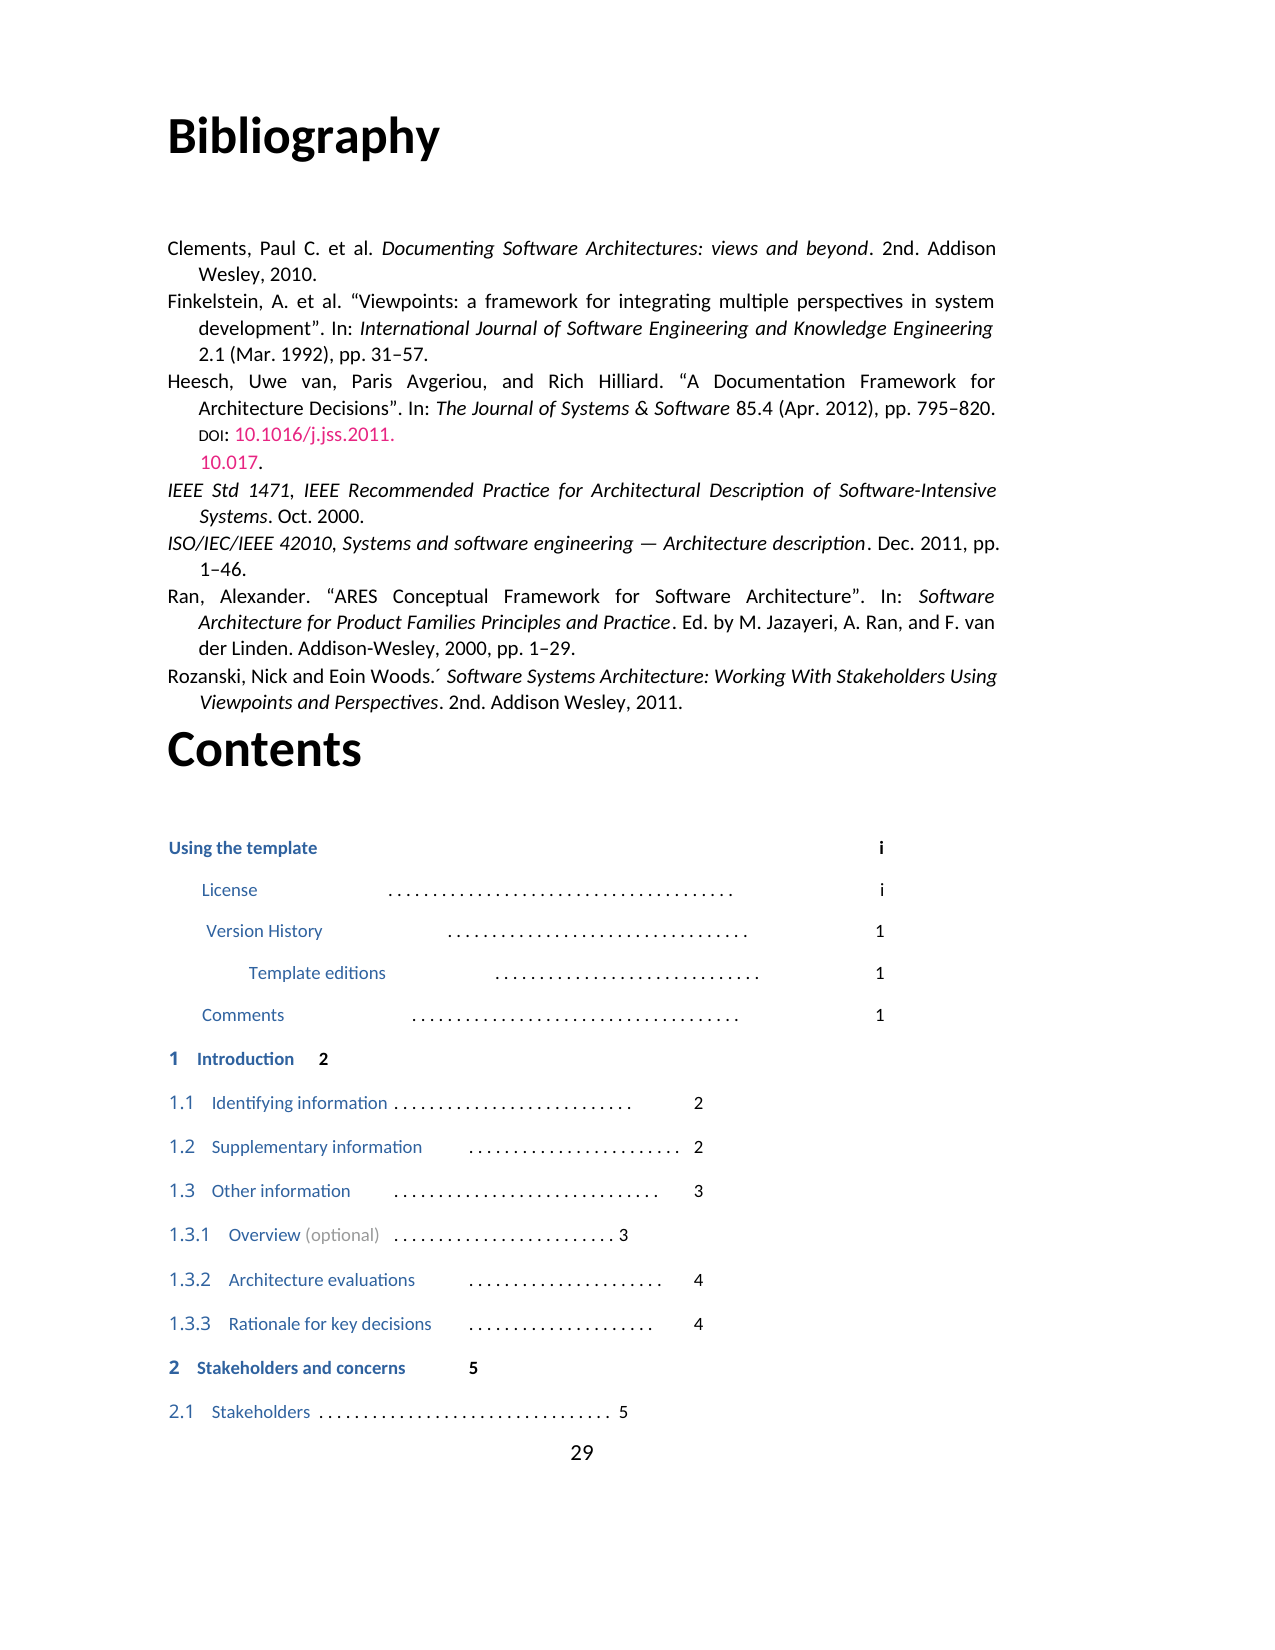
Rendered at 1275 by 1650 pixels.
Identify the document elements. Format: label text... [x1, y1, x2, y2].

text Clements, Paul C. et al. Documenting Software Architectures: views and beyond. 2nd. Addison Wesley, 2010. [167, 235, 996, 287]
text Version History . . . . . . . . . . . . . . . . . . . . . . . . . . . . . . . . . . 1 [169, 920, 1082, 943]
subtitle Bibliography [167, 103, 988, 167]
text Template editions . . . . . . . . . . . . . . . . . . . . . . . . . . . . . . 1 [169, 961, 1082, 984]
list Supplementary information . . . . . . . . . . . . . . . . . . . . . . . . 2 [169, 1133, 1082, 1159]
text License . . . . . . . . . . . . . . . . . . . . . . . . . . . . . . . . . . . . . . . i [169, 878, 1082, 901]
list Architecture evaluations . . . . . . . . . . . . . . . . . . . . . . 4 [169, 1266, 1082, 1291]
list Introduction 2 [169, 1045, 1082, 1071]
list Stakeholders and concerns 5 [169, 1354, 1082, 1380]
text ISO/IEC/IEEE 42010, Systems and software engineering — Architecture description. Dec. 2011, pp. 1–46. [167, 530, 1000, 582]
text Ran, Alexander. “ARES Conceptual Framework for Software Architecture”. In: Software Architecture for Product Families Principles and Practice. Ed. by M. Jazayeri, A. Ran, and F. van der Linden. Addison-Wesley, 2000, pp. 1–29. [167, 583, 996, 661]
text Comments . . . . . . . . . . . . . . . . . . . . . . . . . . . . . . . . . . . . . 1 [169, 1003, 1082, 1026]
subtitle Contents [167, 716, 988, 780]
list Stakeholders . . . . . . . . . . . . . . . . . . . . . . . . . . . . . . . . . 5 [169, 1398, 1082, 1424]
text IEEE Std 1471, IEEE Recommended Practice for Architectural Description of Software-Intensive Systems. Oct. 2000. [167, 477, 1000, 529]
text Heesch, Uwe van, Paris Avgeriou, and Rich Hilliard. “A Documentation Framework for Architecture Decisions”. In: The Journal of Systems & Software 85.4 (Apr. 2012), pp. 795–820. DOI: 10.1016/j.jss.2011. [167, 368, 996, 447]
text Rozanski, Nick and Eoin Woods.´ Software Systems Architecture: Working With Stakeholders Using Viewpoints and Perspectives. 2nd. Addison Wesley, 2011. [167, 663, 1000, 715]
text Finkelstein, A. et al. “Viewpoints: a framework for integrating multiple perspectives in system development”. In: International Journal of Software Engineering and Knowledge Engineering 2.1 (Mar. 1992), pp. 31–57. [167, 289, 996, 367]
list Rationale for key decisions . . . . . . . . . . . . . . . . . . . . . 4 [169, 1310, 1082, 1336]
list Identifying information . . . . . . . . . . . . . . . . . . . . . . . . . . . 2 [169, 1089, 1082, 1115]
text 10.017. [200, 449, 1082, 475]
list Overview (optional) . . . . . . . . . . . . . . . . . . . . . . . . . 3 [169, 1222, 1082, 1247]
text Using the template i [169, 837, 1082, 859]
list Other information . . . . . . . . . . . . . . . . . . . . . . . . . . . . . . 3 [169, 1177, 1082, 1203]
